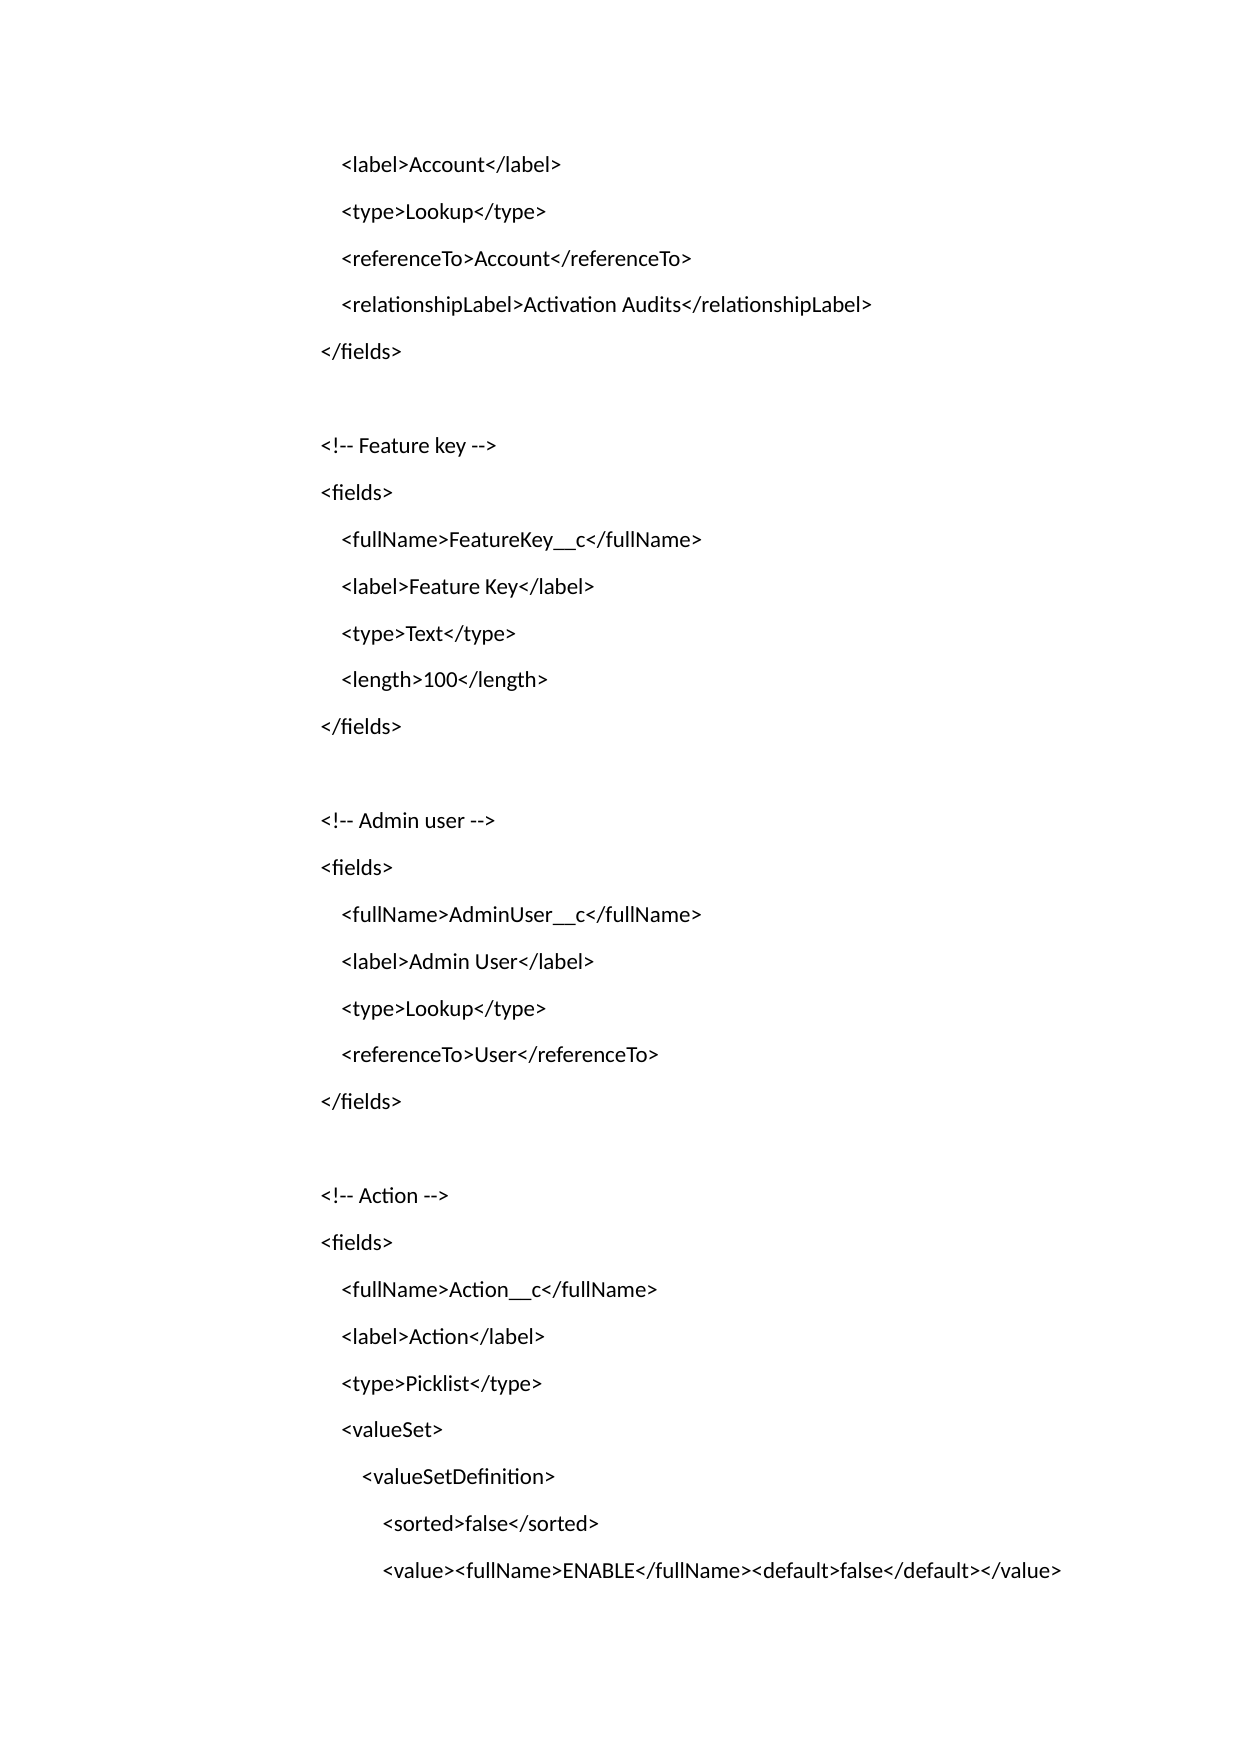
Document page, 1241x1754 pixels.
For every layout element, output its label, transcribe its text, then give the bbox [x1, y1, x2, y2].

text <referenceTo>User</referenceTo> [300, 1041, 1090, 1069]
text <valueSet> [300, 1416, 1090, 1444]
text <label>Account</label> [300, 150, 1090, 178]
text <type>Lookup</type> [300, 994, 1090, 1022]
text <type>Lookup</type> [300, 197, 1090, 225]
text <type>Picklist</type> [300, 1369, 1090, 1397]
text <!-- Admin user --> [300, 806, 1090, 834]
text <sorted>false</sorted> [300, 1509, 1090, 1537]
text <fields> [300, 853, 1090, 881]
text <fullName>AdminUser__c</fullName> [300, 900, 1090, 928]
text <length>100</length> [300, 666, 1090, 694]
text <label>Feature Key</label> [300, 572, 1090, 600]
text <fullName>Action__c</fullName> [300, 1275, 1090, 1303]
text </fields> [300, 1087, 1090, 1116]
text <relationshipLabel>Activation Audits</relationshipLabel> [300, 291, 1090, 319]
text </fields> [300, 712, 1090, 741]
text <fullName>FeatureKey__c</fullName> [300, 525, 1090, 553]
text <fields> [300, 478, 1090, 506]
text <referenceTo>Account</referenceTo> [300, 244, 1090, 272]
text <type>Text</type> [300, 619, 1090, 647]
text <value><fullName>ENABLE</fullName><default>false</default></value> [300, 1556, 1090, 1584]
text <!-- Action --> [300, 1181, 1090, 1209]
text <label>Action</label> [300, 1322, 1090, 1350]
text <!-- Feature key --> [300, 431, 1090, 459]
text <label>Admin User</label> [300, 947, 1090, 975]
text </fields> [300, 337, 1090, 366]
text <valueSetDefinition> [300, 1462, 1090, 1491]
text <fields> [300, 1228, 1090, 1256]
